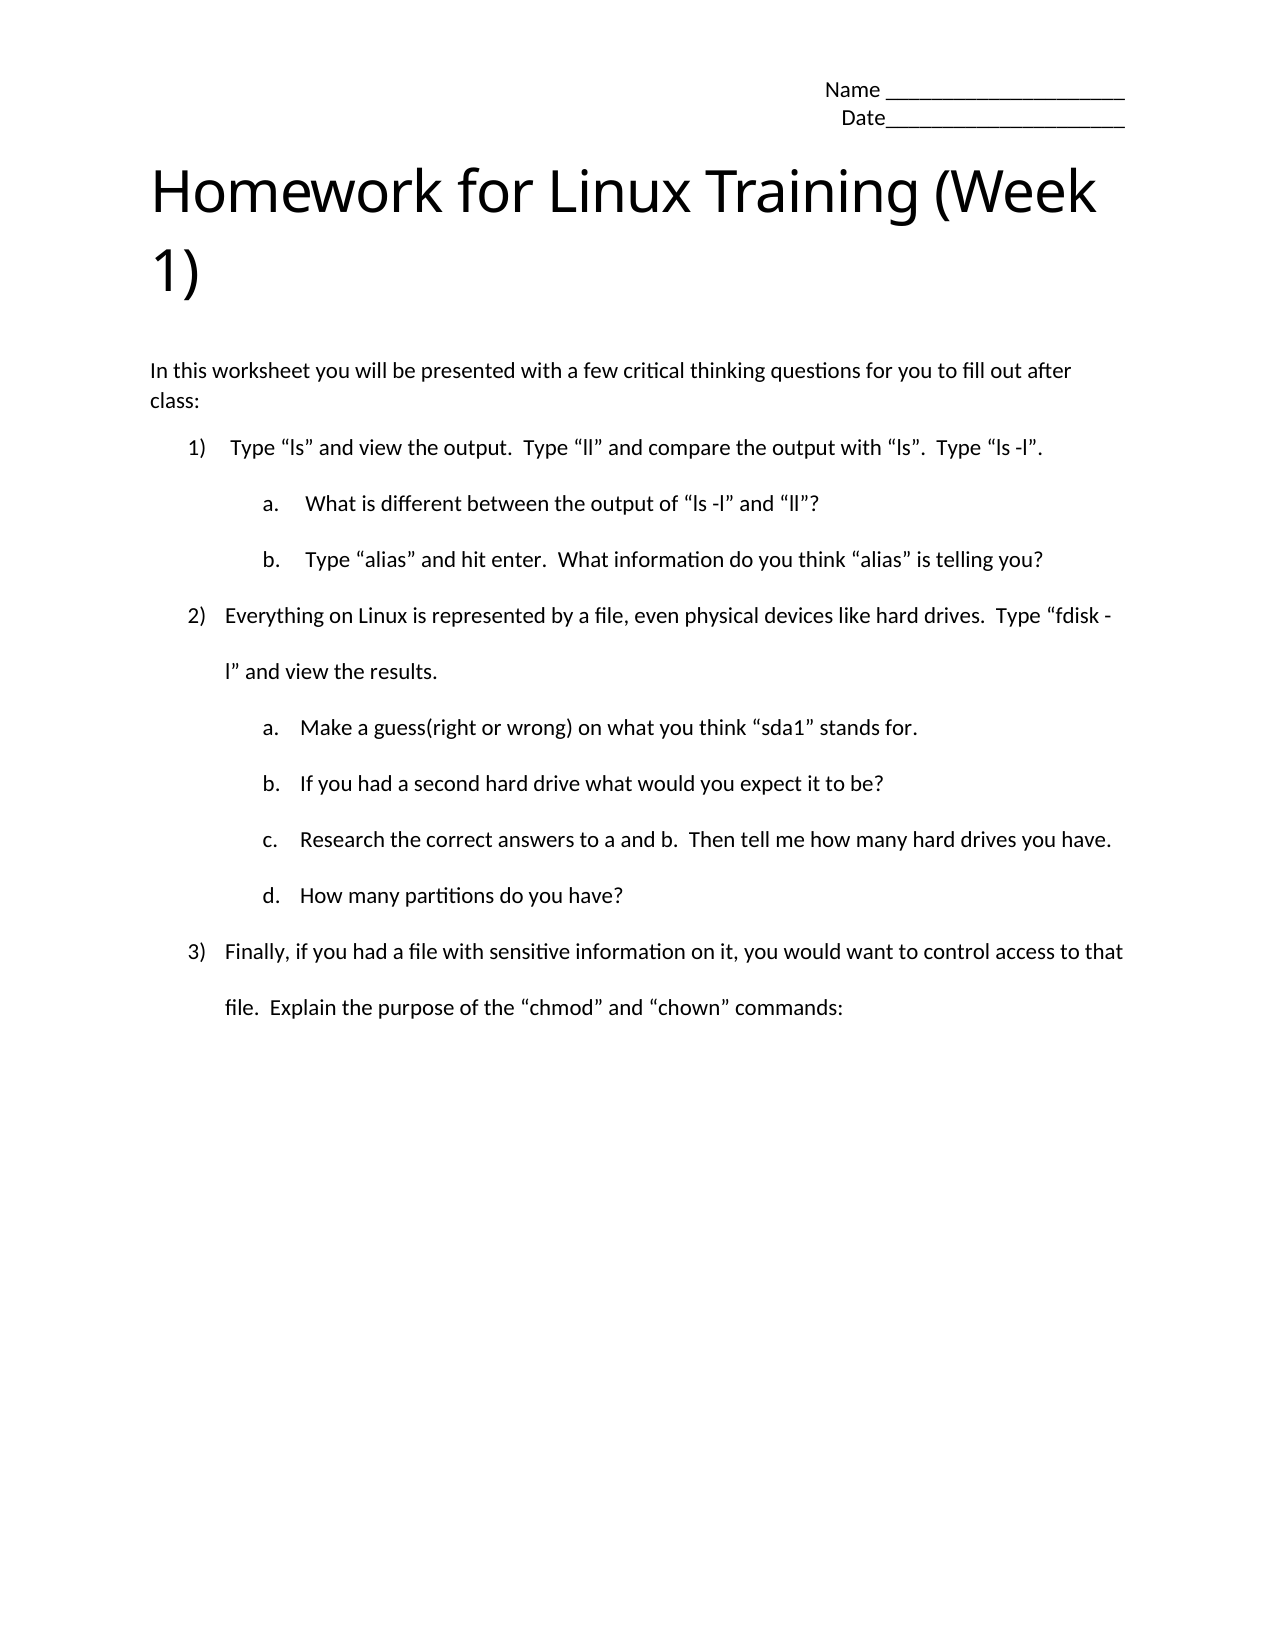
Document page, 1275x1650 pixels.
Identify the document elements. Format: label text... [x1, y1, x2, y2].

list Type “alias” and hit enter. What information do you think “alias” is telling you? [262, 545, 1125, 573]
list If you had a second hard drive what would you expect it to be? [262, 769, 1125, 797]
title Homework for Linux Training (Week 1) [150, 150, 1125, 309]
text In this worksheet you will be presented with a few critical thinking questions for you to fill out after class: [150, 356, 1125, 414]
list Make a guess(right or wrong) on what you think “sda1” stands for. [262, 713, 1125, 741]
list Type “ls” and view the output. Type “ll” and compare the output with “ls”. Type “ls -l”. [187, 433, 1125, 461]
list Research the correct answers to a and b. Then tell me how many hard drives you have. [262, 825, 1125, 853]
list Everything on Linux is represented by a file, even physical devices like hard drives. Type “fdisk -l” and view the results. [187, 601, 1125, 685]
list Finally, if you had a file with sensitive information on it, you would want to control access to that file. Explain the purpose of the “chmod” and “chown” commands: [187, 937, 1125, 1021]
list What is different between the output of “ls -l” and “ll”? [262, 489, 1125, 517]
list How many partitions do you have? [262, 881, 1125, 909]
